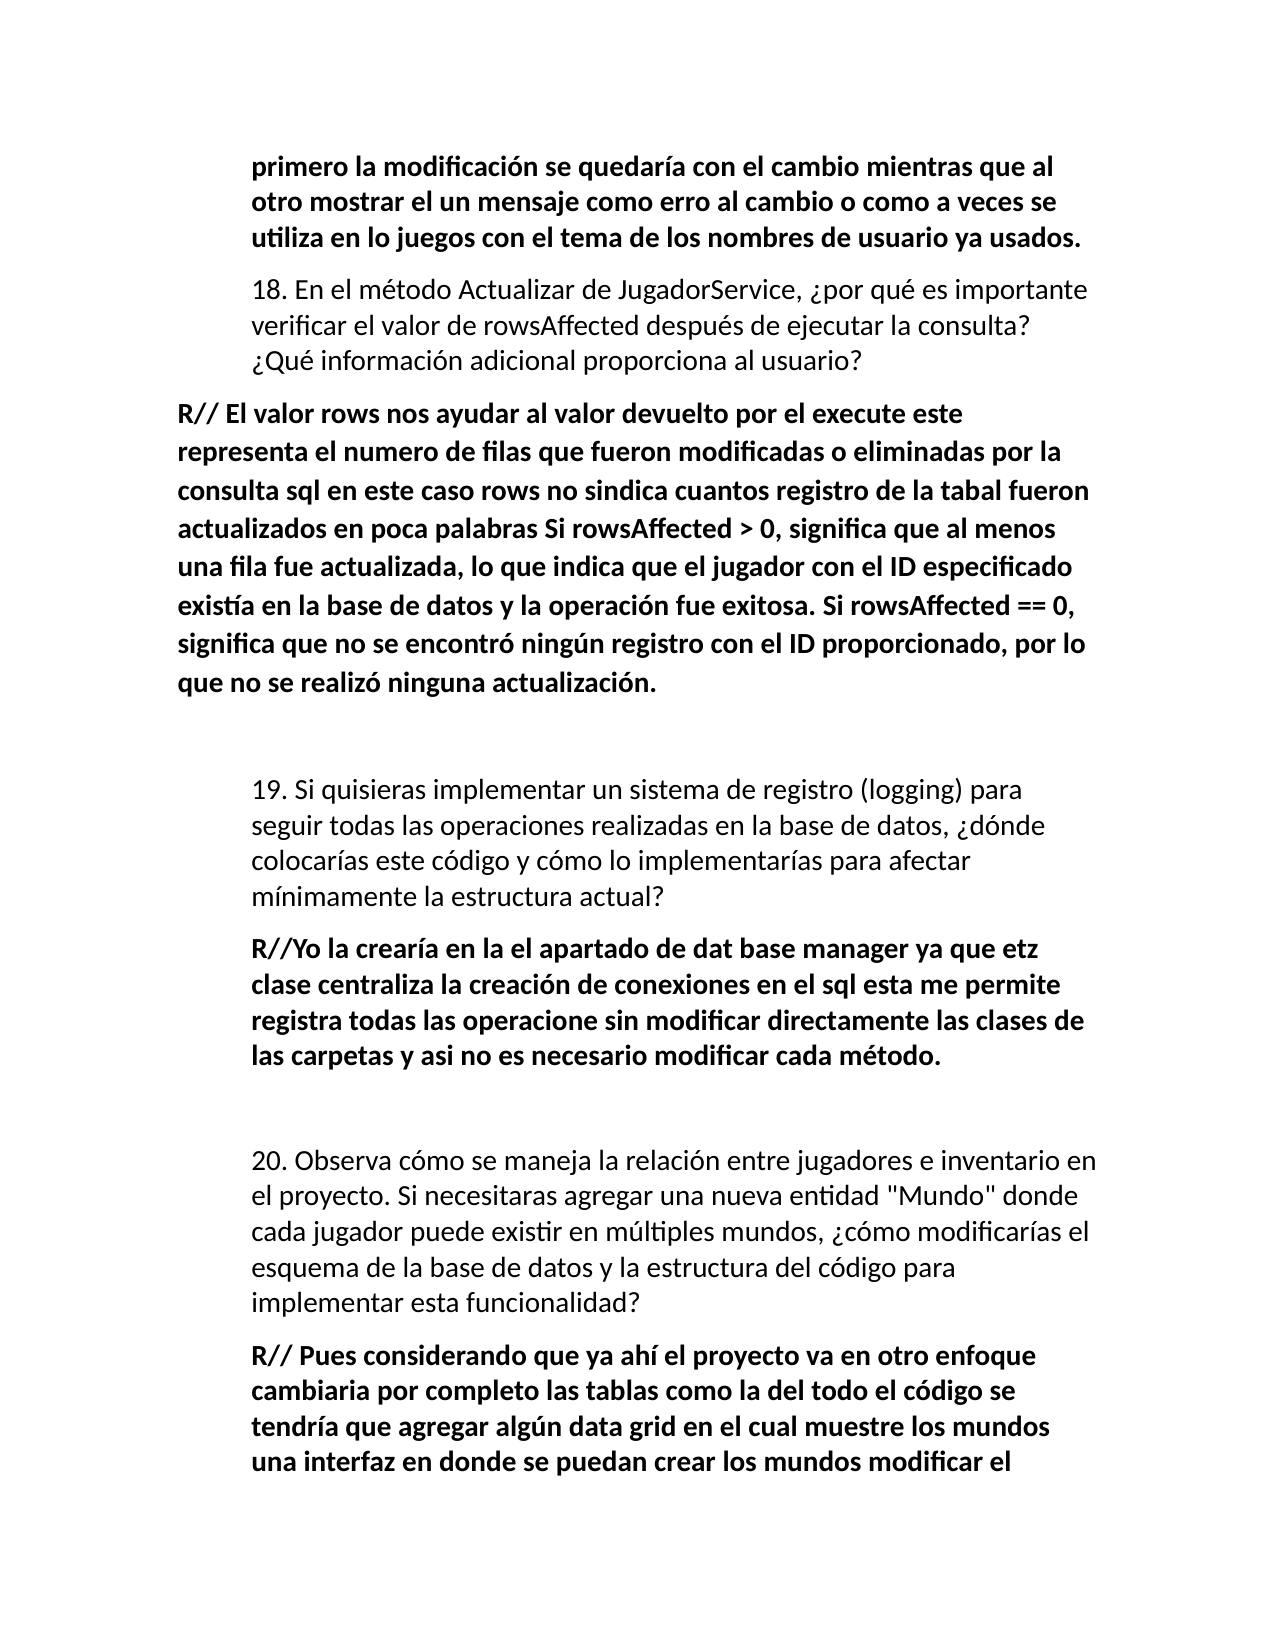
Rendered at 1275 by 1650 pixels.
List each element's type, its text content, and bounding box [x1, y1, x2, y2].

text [251, 148, 1098, 254]
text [251, 1337, 1098, 1479]
text R//Yo la crearía en la el apartado de dat base manager ya que etz clase centraliza la creación de conexiones en el sql esta me permite registra todas las operacione sin modificar directamente las clases de las carpetas y asi no es necesario modificar cada método. [251, 930, 1098, 1073]
text 18. En el método Actualizar de JugadorService, ¿por qué es importante verificar el valor de rowsAffected después de ejecutar la consulta? ¿Qué información adicional proporciona al usuario? [251, 271, 1098, 378]
text 20. Observa cómo se maneja la relación entre jugadores e inventario en el proyecto. Si necesitaras agregar una nueva entidad "Mundo" donde cada jugador puede existir en múltiples mundos, ¿cómo modificarías el esquema de la base de datos y la estructura del código para implementar esta funcionalidad? [251, 1142, 1098, 1320]
text R// El valor rows nos ayudar al valor devuelto por el execute este representa el numero de filas que fueron modificadas o eliminadas por la consulta sql en este caso rows no sindica cuantos registro de la tabal fueron actualizados en poca palabras Si rowsAffected > 0, significa que al menos una fila fue actualizada, lo que indica que el jugador con el ID especificado existía en la base de datos y la operación fue exitosa. Si rowsAffected == 0, significa que no se encontró ningún registro con el ID proporcionado, por lo que no se realizó ninguna actualización. [177, 395, 1098, 699]
text 19. Si quisieras implementar un sistema de registro (logging) para seguir todas las operaciones realizadas en la base de datos, ¿dónde colocarías este código y cómo lo implementarías para afectar mínimamente la estructura actual? [251, 771, 1098, 914]
